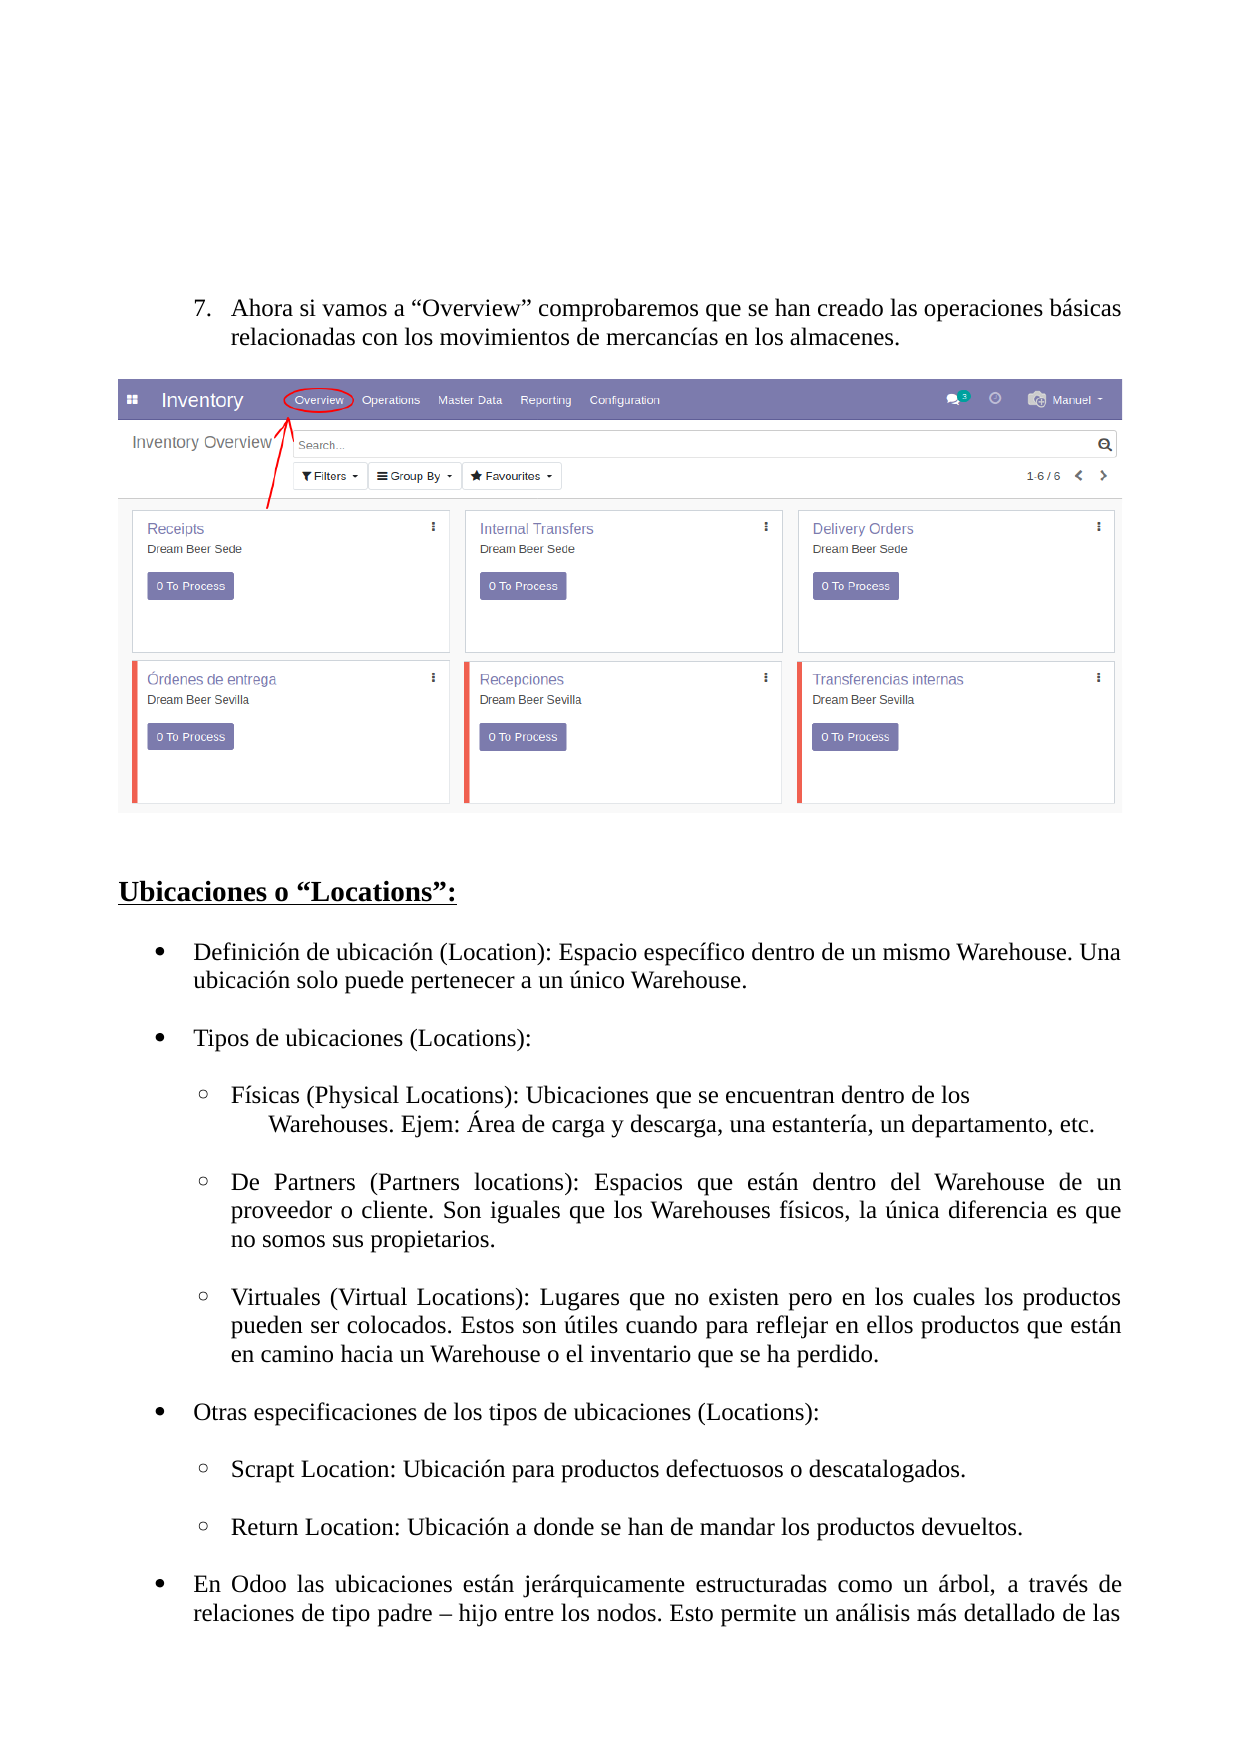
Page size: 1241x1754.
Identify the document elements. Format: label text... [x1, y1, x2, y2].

list Otras especificaciones de los tipos de ubicaciones (Locations): [156, 1397, 1122, 1426]
list Virtuales (Virtual Locations): Lugares que no existen pero en los cuales los productos pueden ser colocados. Estos son útiles cuando para reflejar en ellos productos que están en camino hacia un Warehouse o el inventario que se ha perdido. [193, 1282, 1122, 1368]
list Scrapt Location: Ubicación para productos defectuosos o descatalogados. [193, 1454, 1122, 1483]
list Definición de ubicación (Location): Espacio específico dentro de un mismo Warehouse. Una ubicación solo puede pertenecer a un único Warehouse. [156, 937, 1122, 994]
list De Partners (Partners locations): Espacios que están dentro del Warehouse de un proveedor o cliente. Son iguales que los Warehouses físicos, la única diferencia es que no somos sus propietarios. [193, 1167, 1122, 1253]
text Ubicaciones o “Locations”: [118, 874, 1122, 908]
picture [118, 379, 1123, 813]
list Return Location: Ubicación a donde se han de mandar los productos devueltos. [193, 1512, 1122, 1541]
list Tipos de ubicaciones (Locations): [156, 1023, 1122, 1052]
list Warehouses. Ejem: Área de carga y descarga, una estantería, un departamento, etc. [268, 1109, 1122, 1138]
list Físicas (Physical Locations): Ubicaciones que se encuentran dentro de los [193, 1081, 1122, 1109]
list Ahora si vamos a “Overview” comprobaremos que se han creado las operaciones básicas relacionadas con los movimientos de mercancías en los almacenes. [193, 293, 1122, 350]
